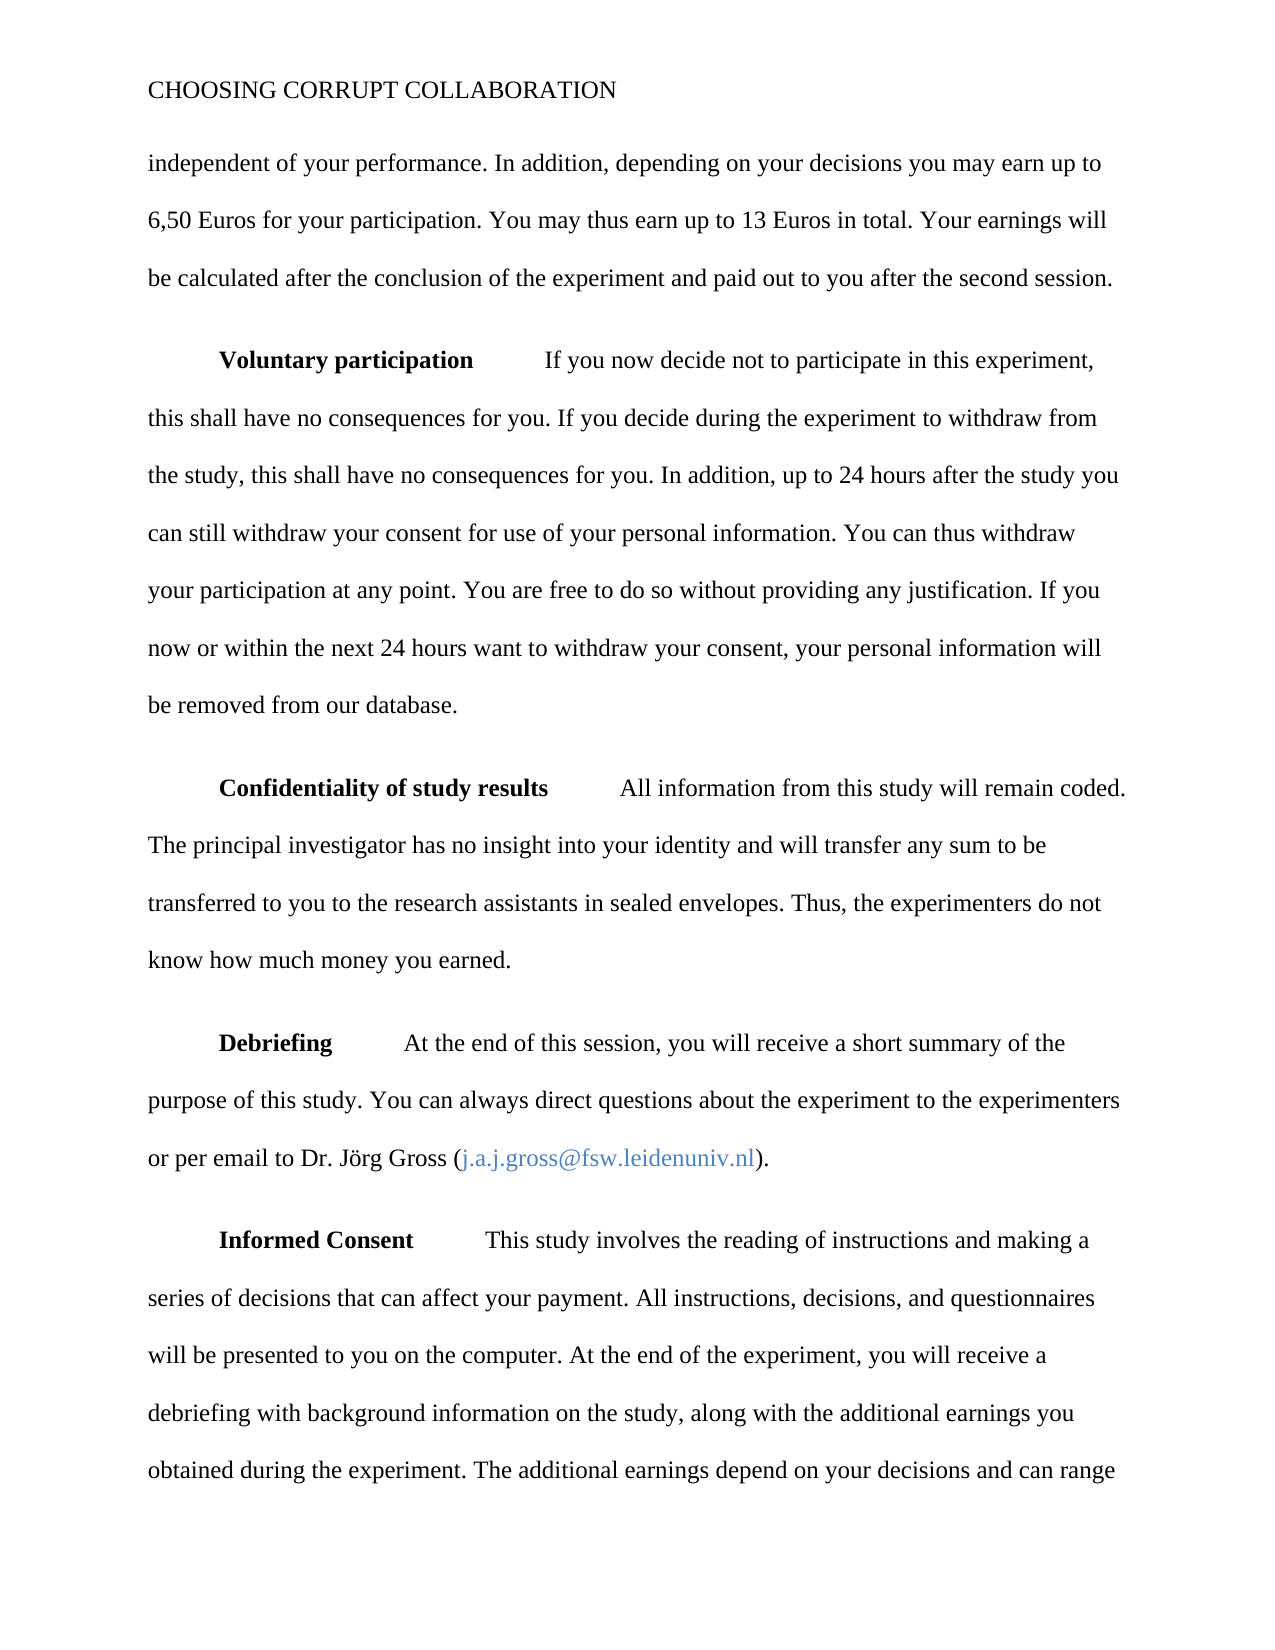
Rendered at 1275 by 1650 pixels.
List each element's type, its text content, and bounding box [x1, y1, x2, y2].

text At the end of this session, you will receive a short summary of the purpose of this study. You can always direct questions about the experiment to the experimenters or per email to Dr. Jörg Gross (j.a.j.gross@fsw.leidenuniv.nl). [148, 1028, 1127, 1171]
text If you now decide not to participate in this experiment, this shall have no consequences for you. If you decide during the experiment to withdraw from the study, this shall have no consequences for you. In addition, up to 24 hours after the study you can still withdraw your consent for use of your personal information. You can thus withdraw your participation at any point. You are free to do so without providing any justification. If you now or within the next 24 hours want to withdraw your consent, your personal information will be removed from our database. [148, 345, 1127, 719]
subtitle Voluntary participation [148, 345, 473, 374]
text All information from this study will remain coded. The principal investigator has no insight into your identity and will transfer any sum to be transferred to you to the research assistants in sealed envelopes. Thus, the experimenters do not know how much money you earned. [148, 773, 1127, 974]
subtitle Debriefing [148, 1028, 332, 1057]
subtitle Confidentiality of study results [148, 773, 548, 802]
subtitle Informed Consent [148, 1225, 414, 1254]
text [148, 148, 1127, 291]
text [148, 1225, 1127, 1484]
